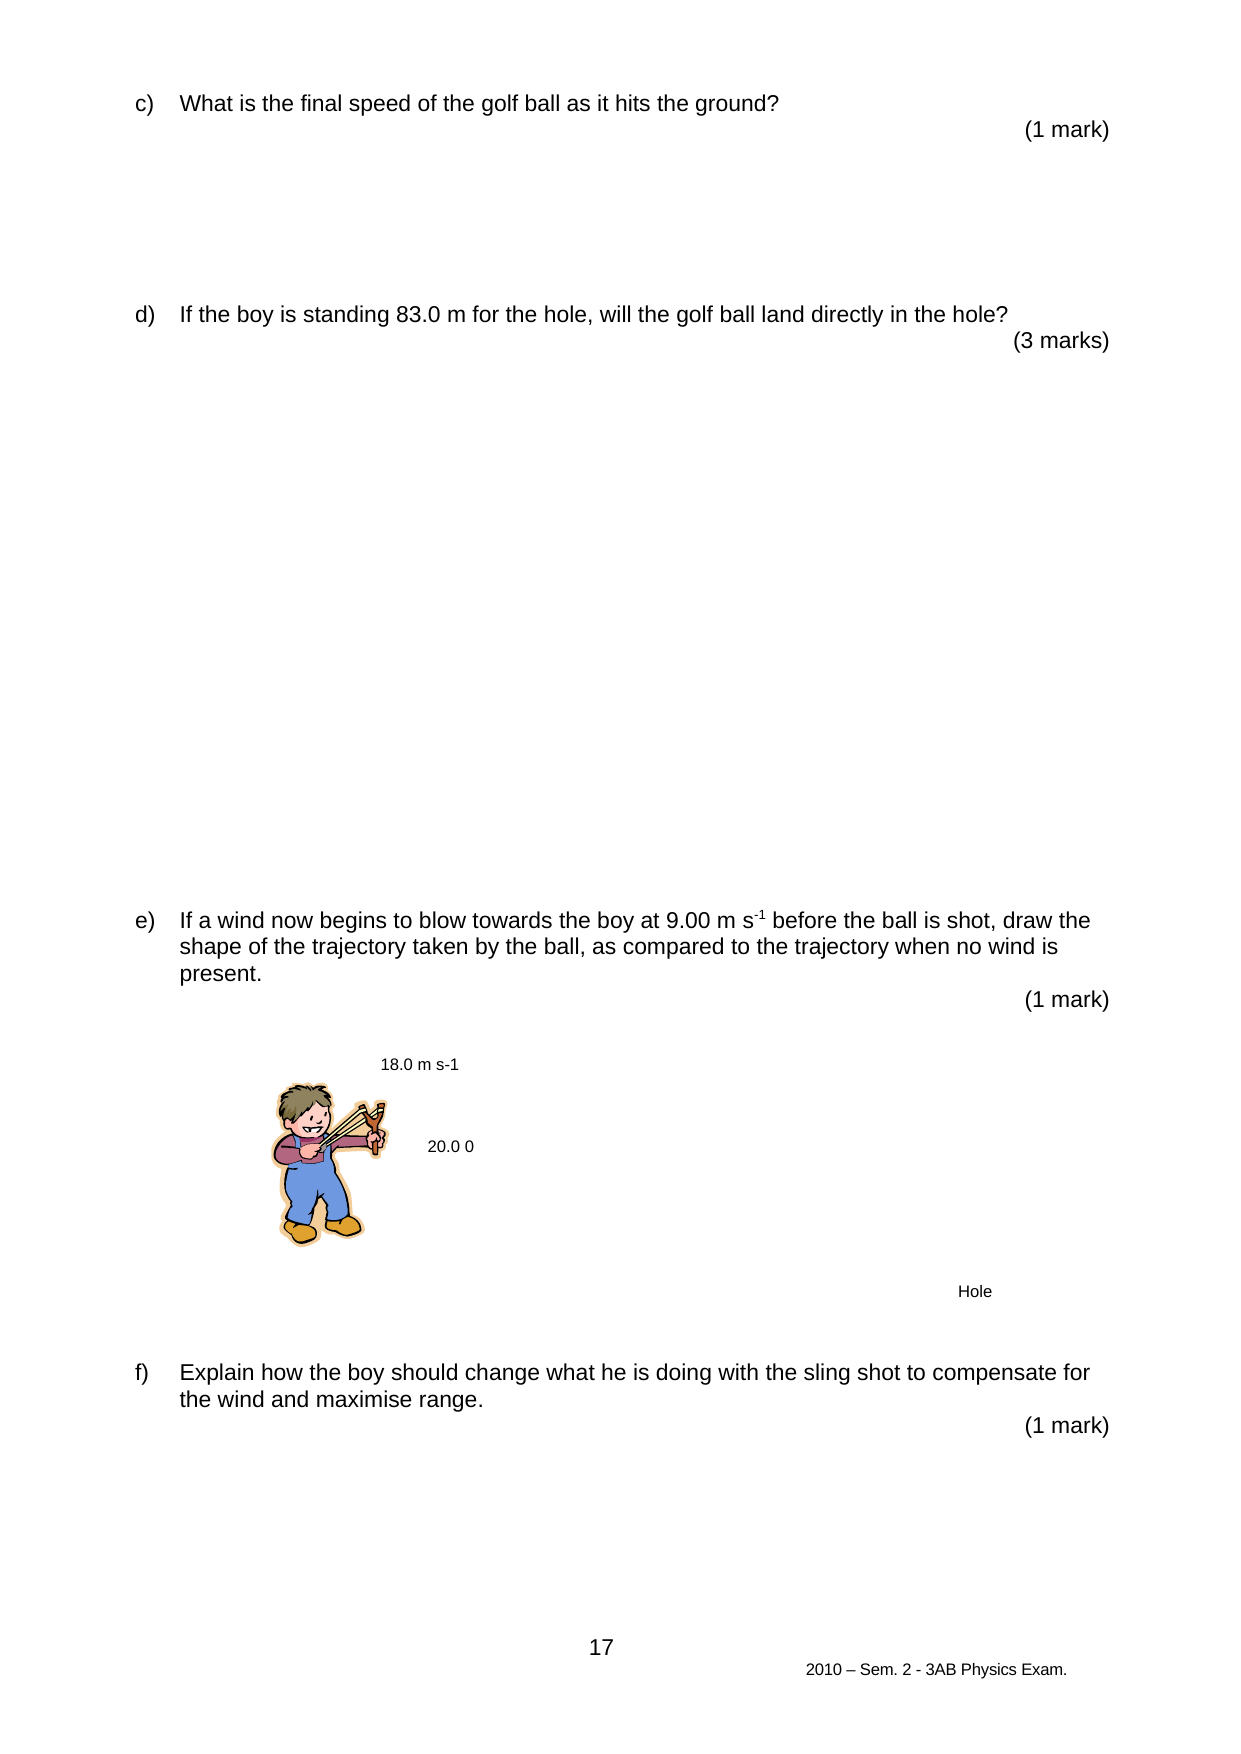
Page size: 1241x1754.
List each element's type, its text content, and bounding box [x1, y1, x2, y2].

text c) What is the final speed of the golf ball as it hits the ground? [135, 90, 1109, 116]
text (1 mark) [135, 116, 1109, 143]
text (1 mark) [135, 1412, 1109, 1438]
text e) If a wind now begins to blow towards the boy at 9.00 m s-1 before the ball is shot, draw the shape of the trajectory taken by the ball, as compared to the trajectory when no wind is present. [135, 907, 1109, 986]
text f) Explain how the boy should change what he is doing with the sling shot to compensate for the wind and maximise range. [135, 1359, 1109, 1412]
text (1 mark) [135, 986, 1109, 1012]
text (3 marks) [135, 327, 1109, 353]
text d) If the boy is standing 83.0 m for the hole, will the golf ball land directly in the hole? [135, 301, 1109, 327]
